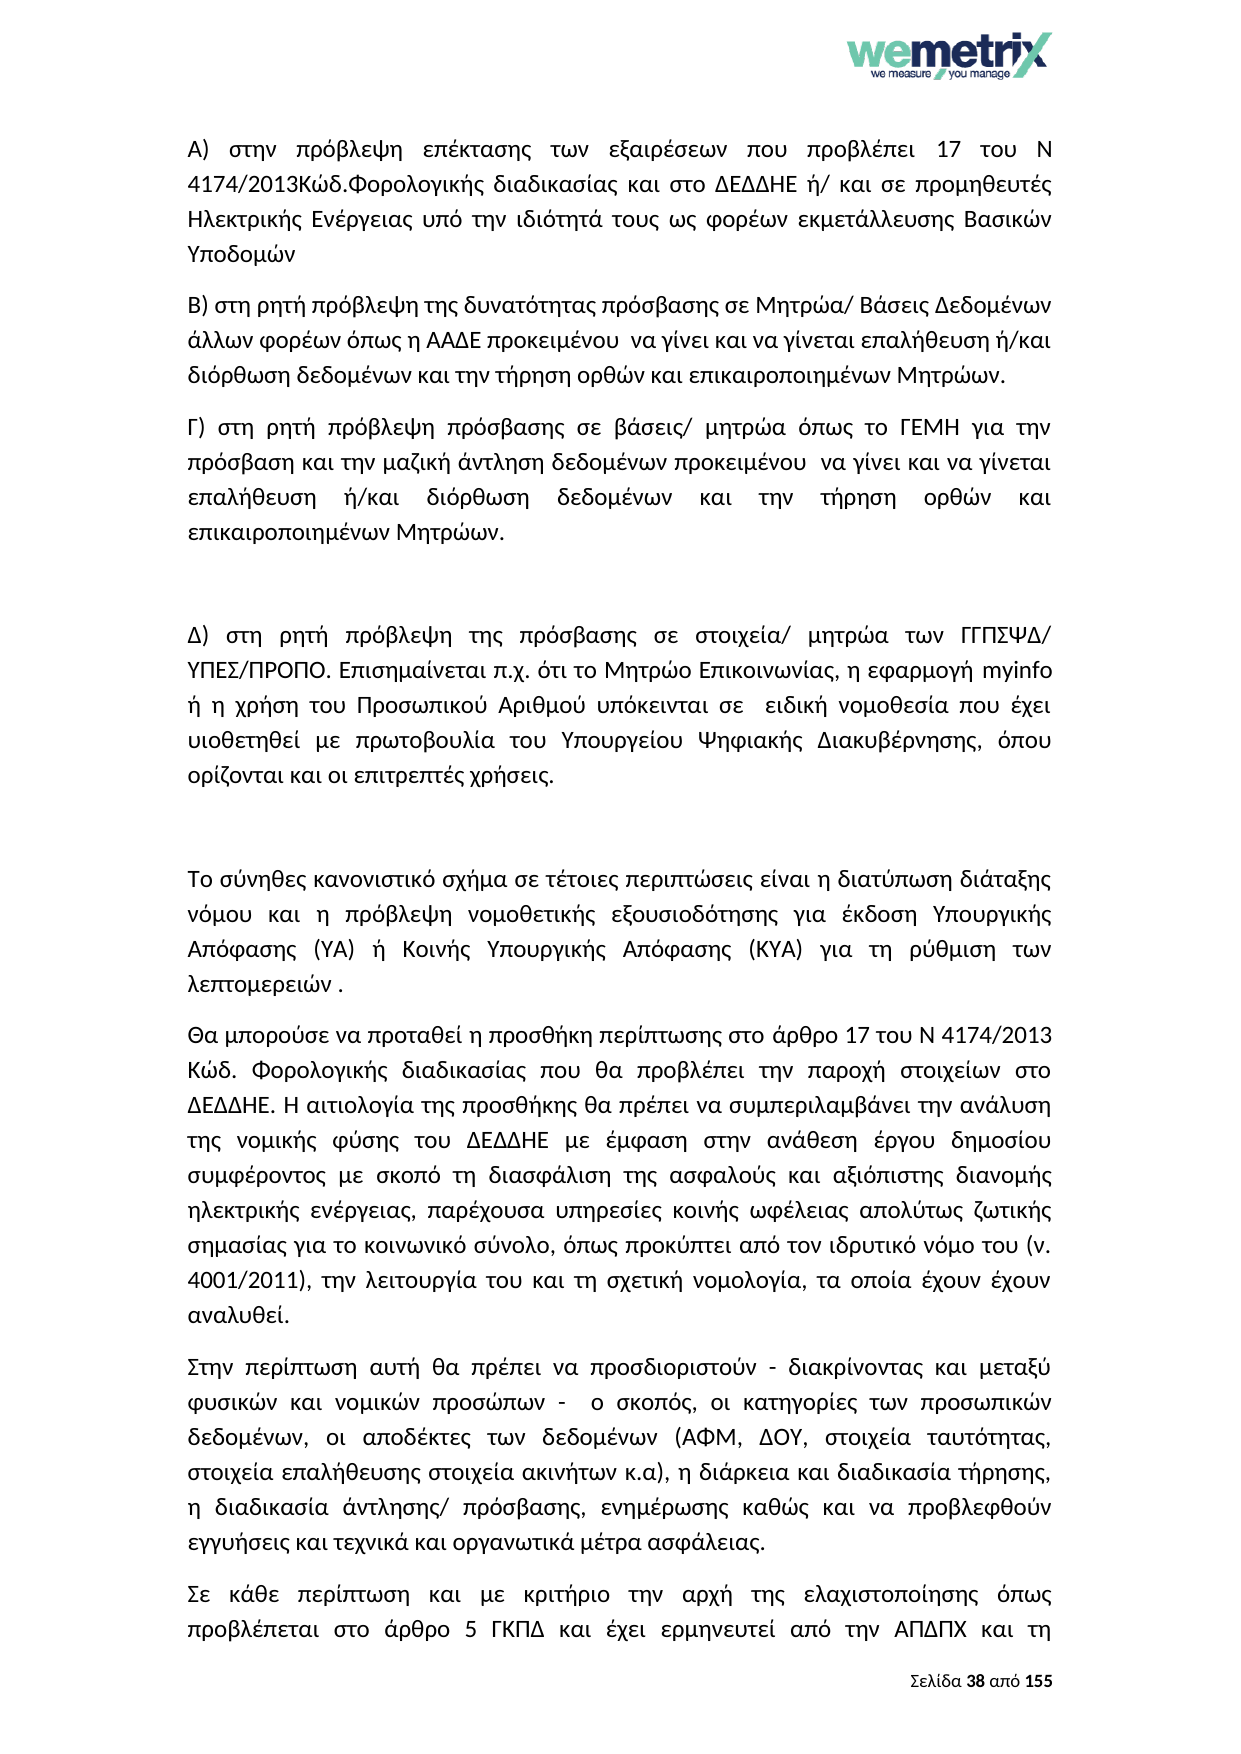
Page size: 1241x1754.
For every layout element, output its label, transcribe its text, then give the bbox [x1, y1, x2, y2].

text Το σύνηθες κανονιστικό σχήμα σε τέτοιες περιπτώσεις είναι η διατύπωση διάταξης νόμου και η πρόβλεψη νομοθετικής εξουσιοδότησης για έκδοση Υπουργικής Απόφασης (ΥΑ) ή Κοινής Υπουργικής Απόφασης (ΚΥΑ) για τη ρύθμιση των λεπτομερειών . [187, 863, 1053, 998]
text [187, 1578, 1053, 1643]
text Δ) στη ρητή πρόβλεψη της πρόσβασης σε στοιχεία/ μητρώα των ΓΓΠΣΨΔ/ ΥΠΕΣ/ΠΡΟΠΟ. Επισημαίνεται π.χ. ότι το Μητρώο Επικοινωνίας, η εφαρμογή myinfo ή η χρήση του Προσωπικού Αριθμού υπόκεινται σε ειδική νομοθεσία που έχει υιοθετηθεί με πρωτοβουλία του Υπουργείου Ψηφιακής Διακυβέρνησης, όπου ορίζονται και οι επιτρεπτές χρήσεις. [187, 619, 1053, 790]
text Θα μπορούσε να προταθεί η προσθήκη περίπτωσης στο άρθρο 17 του Ν 4174/2013 Κώδ. Φορολογικής διαδικασίας που θα προβλέπει την παροχή στοιχείων στο ΔΕΔΔΗΕ. Η αιτιολογία της προσθήκης θα πρέπει να συμπεριλαμβάνει την ανάλυση της νομικής φύσης του ΔΕΔΔΗΕ με έμφαση στην ανάθεση έργου δημοσίου συμφέροντος με σκοπό τη διασφάλιση της ασφαλούς και αξιόπιστης διανοµής ηλεκτρικής ενέργειας, παρέχουσα υπηρεσίες κοινής ωφέλειας απολύτως ζωτικής σηµασίας για το κοινωνικό σύνολο, όπως προκύπτει από τον ιδρυτικό νόμο του (ν. 4001/2011), την λειτουργία του και τη σχετική νομολογία, τα οποία έχουν έχουν αναλυθεί. [187, 1019, 1053, 1330]
text Γ) στη ρητή πρόβλεψη πρόσβασης σε βάσεις/ μητρώα όπως το ΓΕΜΗ για την πρόσβαση και την μαζική άντληση δεδομένων προκειμένου να γίνει και να γίνεται επαλήθευση ή/και διόρθωση δεδομένων και την τήρηση ορθών και επικαιροποιημένων Μητρώων. [187, 411, 1053, 547]
text Α) στην πρόβλεψη επέκτασης των εξαιρέσεων που προβλέπει 17 του Ν 4174/2013Κώδ.Φορολογικής διαδικασίας και στο ΔΕΔΔΗΕ ή/ και σε προμηθευτές Ηλεκτρικής Ενέργειας υπό την ιδιότητά τους ως φορέων εκμετάλλευσης Βασικών Υποδομών [187, 133, 1053, 268]
text Β) στη ρητή πρόβλεψη της δυνατότητας πρόσβασης σε Μητρώα/ Βάσεις Δεδομένων άλλων φορέων όπως η ΑΑΔΕ προκειμένου να γίνει και να γίνεται επαλήθευση ή/και διόρθωση δεδομένων και την τήρηση ορθών και επικαιροποιημένων Μητρώων. [187, 289, 1053, 390]
text Στην περίπτωση αυτή θα πρέπει να προσδιοριστούν - διακρίνοντας και μεταξύ φυσικών και νομικών προσώπων - ο σκοπός, οι κατηγορίες των προσωπικών δεδομένων, οι αποδέκτες των δεδομένων (ΑΦΜ, ΔΟΥ, στοιχεία ταυτότητας, στοιχεία επαλήθευσης στοιχεία ακινήτων κ.α), η διάρκεια και διαδικασία τήρησης, η διαδικασία άντλησης/ πρόσβασης, ενημέρωσης καθώς και να προβλεφθούν εγγυήσεις και τεχνικά και οργανωτικά μέτρα ασφάλειας. [187, 1351, 1053, 1557]
picture [844, 29, 1053, 80]
